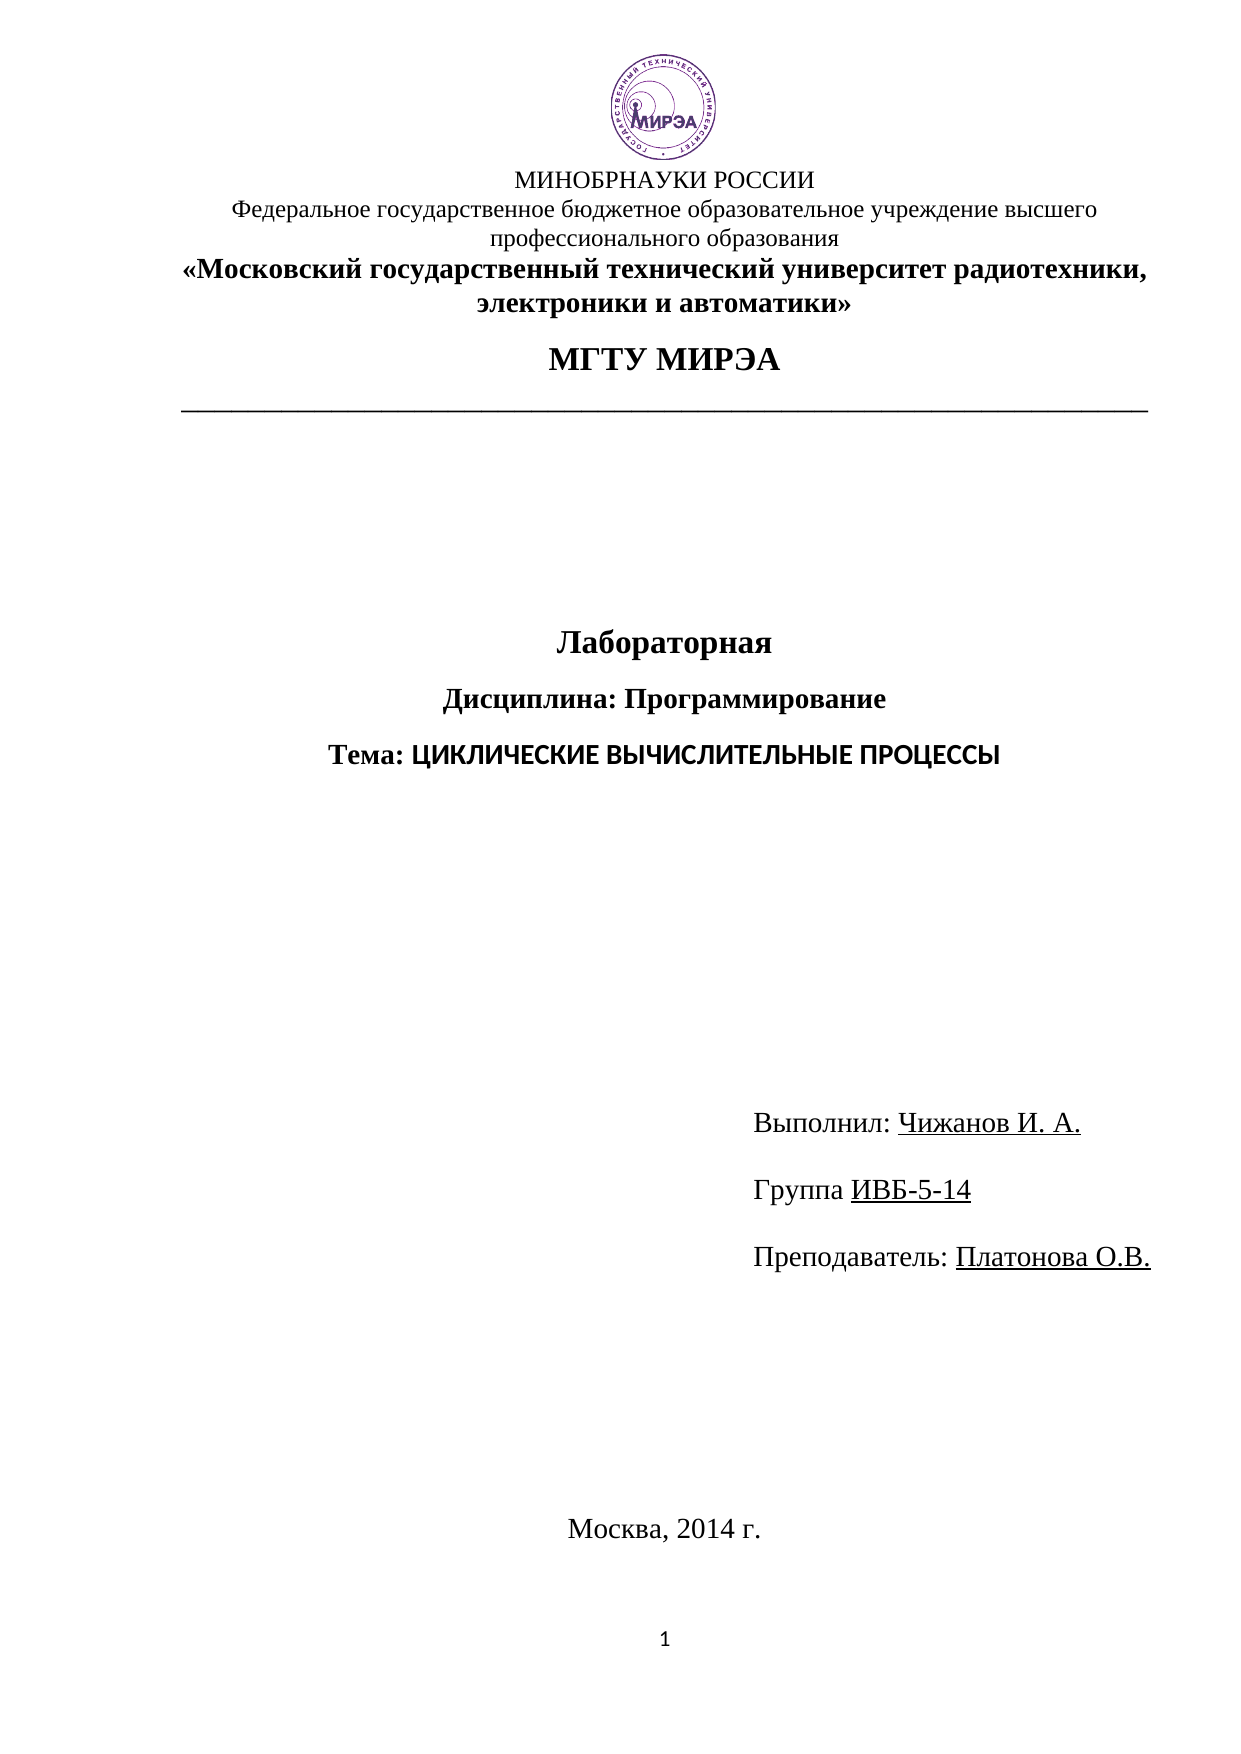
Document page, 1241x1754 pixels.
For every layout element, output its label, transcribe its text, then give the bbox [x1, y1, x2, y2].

text МИНОБРНАУКИ РОССИИ Федеральное государственное бюджетное образовательное учреждение высшего профессионального образования «Московский государственный технический университет радиотехники, электроники и автоматики» [177, 165, 1152, 319]
text Тема: ЦИКЛИЧЕСКИЕ ВЫЧИСЛИТЕЛЬНЫЕ ПРОЦЕССЫ [177, 736, 1152, 772]
text Выполнил: Чижанов И. А. Группа ИВБ-5-14 Преподаватель: Платонова О.В. [753, 1105, 1152, 1272]
text Дисциплина: Программирование [177, 682, 1152, 715]
text Лабораторная [177, 546, 1152, 661]
text МГТУ МИРЭА __________________________________________________________ [177, 339, 1152, 416]
picture [611, 54, 716, 160]
text Москва, 2014 г. [177, 1511, 1152, 1544]
